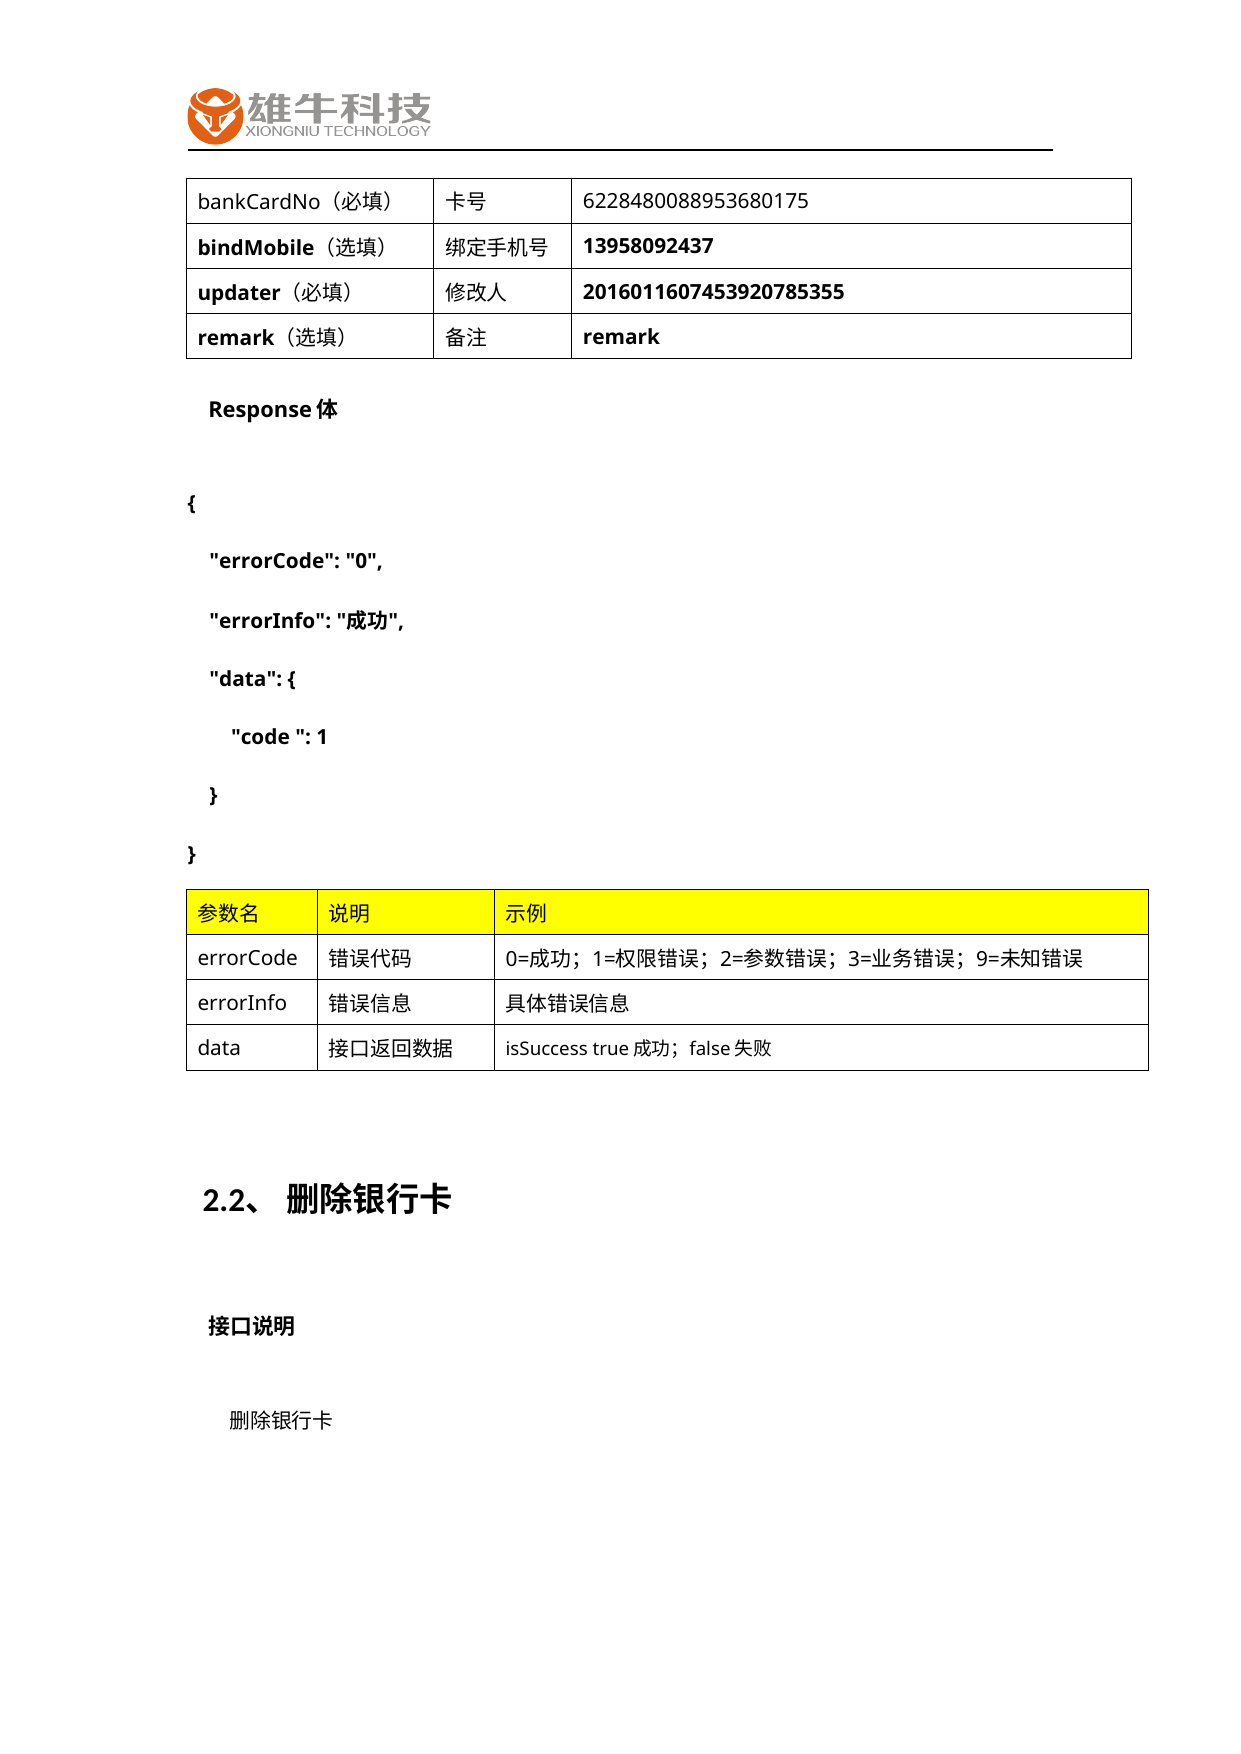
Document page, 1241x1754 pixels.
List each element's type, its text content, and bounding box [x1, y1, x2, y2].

text "errorCode": "0", [187, 539, 1053, 583]
table_cell bindMobile（选填） [187, 224, 433, 268]
text "data": { [187, 656, 1053, 700]
table_cell data [187, 1025, 317, 1069]
table_header 示例 [495, 890, 1148, 934]
table_cell 具体错误信息 [495, 980, 1148, 1024]
table_cell 卡号 [434, 179, 571, 223]
table_cell 修改人 [434, 269, 571, 313]
text { [187, 481, 1053, 524]
picture [187, 88, 434, 147]
table_cell isSuccess true成功；false失败 [495, 1025, 1148, 1069]
text "errorInfo": "成功", [187, 597, 1053, 641]
subtitle 接口说明 [202, 1303, 1053, 1347]
table_cell 接口返回数据 [318, 1025, 494, 1069]
text } [187, 831, 1053, 875]
table_cell 备注 [434, 314, 571, 358]
text 删除银行卡 [187, 1397, 1053, 1441]
table_cell 0=成功；1=权限错误；2=参数错误；3=业务错误；9=未知错误 [495, 935, 1148, 979]
table_cell 错误信息 [318, 980, 494, 1024]
table_cell 2016011607453920785355 [572, 269, 1131, 313]
table_cell updater（必填） [187, 269, 433, 313]
table_cell 绑定手机号 [434, 224, 571, 268]
table_cell bankCardNo（必填） [187, 179, 433, 223]
table_cell remark（选填） [187, 314, 433, 358]
table_cell remark [572, 314, 1131, 358]
table_header 说明 [318, 890, 494, 934]
text "code ": 1 [187, 714, 1053, 758]
subtitle Response体 [202, 386, 1053, 430]
table_cell 13958092437 [572, 224, 1131, 268]
table_header 参数名 [187, 890, 317, 934]
table_cell errorCode [187, 935, 317, 979]
subtitle 删除银行卡 [202, 1152, 1053, 1241]
table_cell 错误代码 [318, 935, 494, 979]
table_cell 6228480088953680175 [572, 179, 1131, 223]
text } [187, 773, 1053, 817]
table_cell errorInfo [187, 980, 317, 1024]
